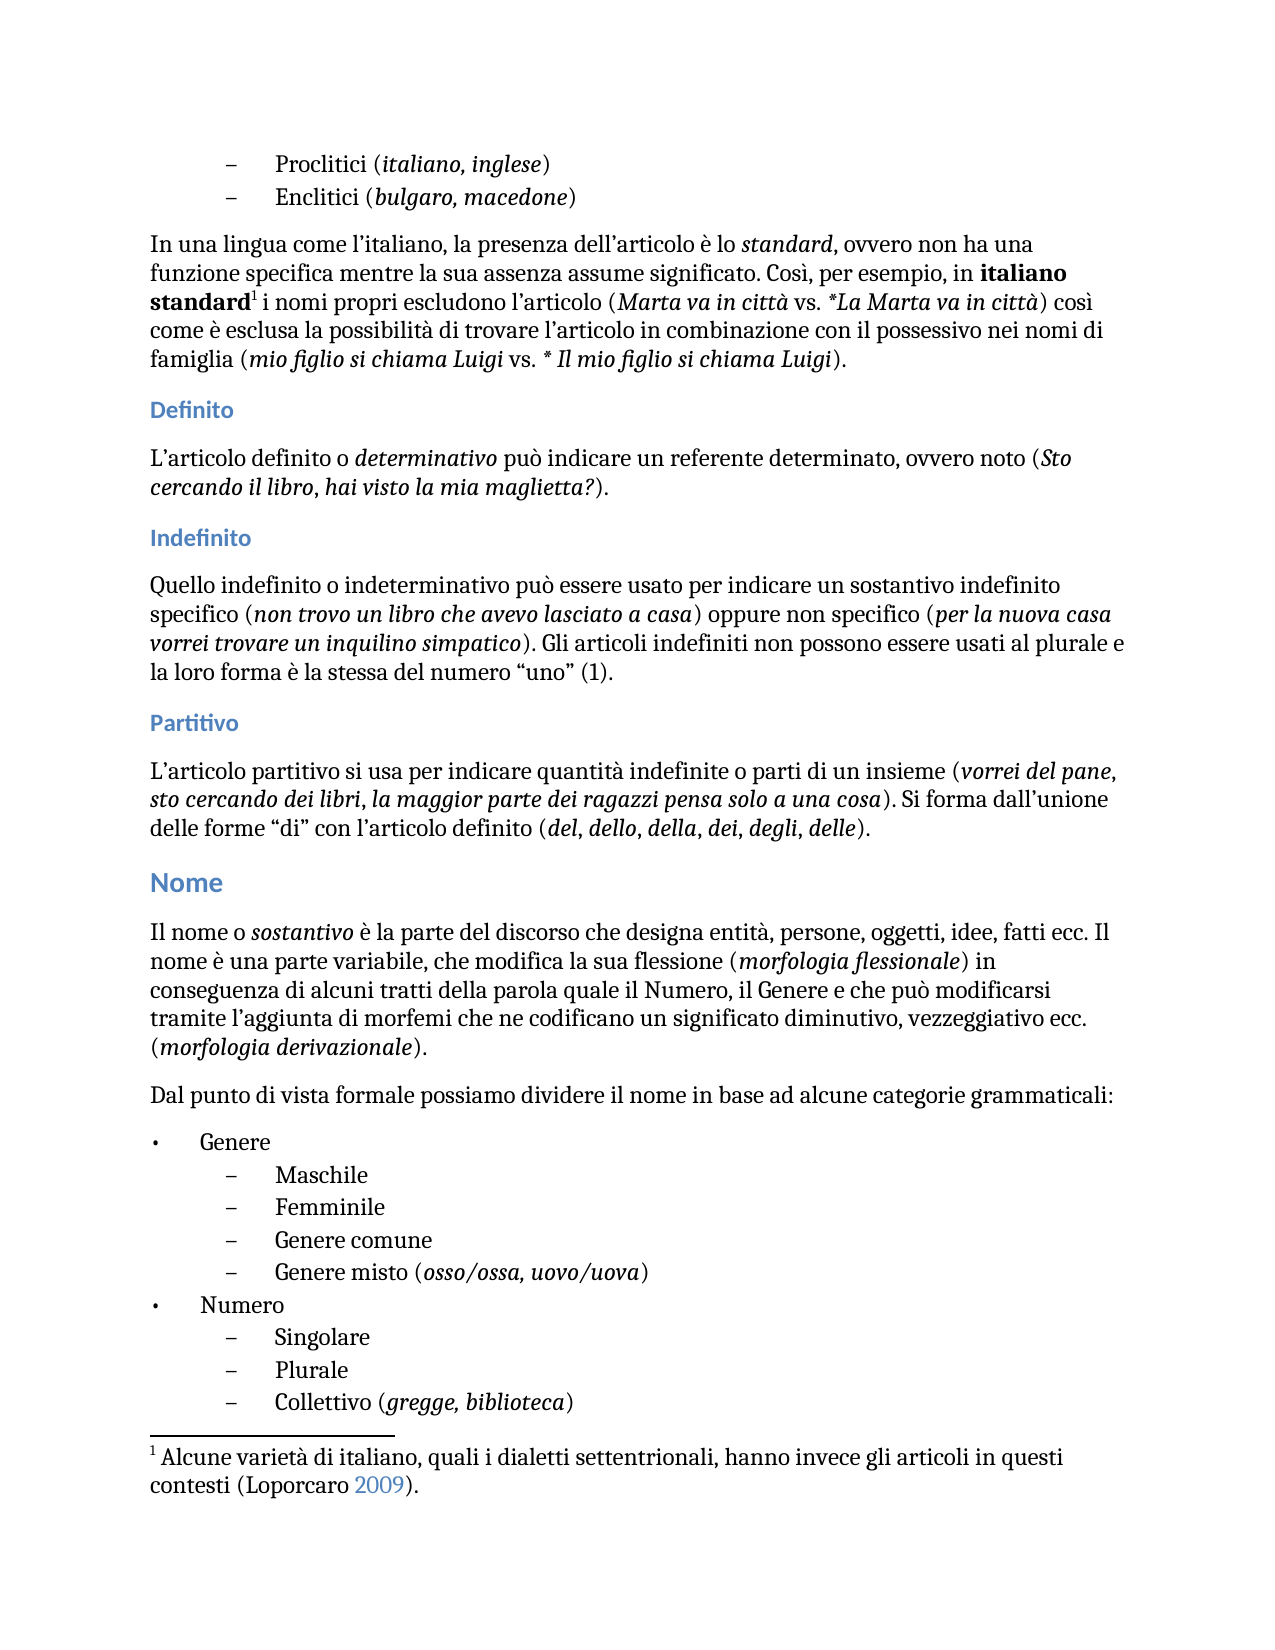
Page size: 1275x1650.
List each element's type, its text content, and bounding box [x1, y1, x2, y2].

subtitle Partitivo [150, 707, 1125, 738]
subtitle Nome [150, 864, 1125, 899]
text Quello indefinito o indeterminativo può essere usato per indicare un sostantivo indefinito specifico (non trovo un libro che avevo lasciato a casa) oppure non specifico (per la nuova casa vorrei trovare un inquilino simpatico). Gli articoli indefiniti non possono essere usati al plurale e la loro forma è la stessa del numero “uno” (1). [150, 571, 1125, 686]
list Femminile [225, 1193, 1125, 1222]
list Genere comune [225, 1226, 1125, 1254]
list Collettivo (gregge, biblioteca) [225, 1388, 1125, 1417]
text Dal punto di vista formale possiamo dividere il nome in base ad alcune categorie grammaticali: [150, 1081, 1125, 1109]
list Genere [150, 1128, 1125, 1157]
list Genere misto (osso/ossa, uovo/uova) [225, 1258, 1125, 1287]
text Il nome o sostantivo è la parte del discorso che designa entità, persone, oggetti, idee, fatti ecc. Il nome è una parte variabile, che modifica la sua flessione (morfologia flessionale) in conseguenza di alcuni tratti della parola quale il Numero, il Genere e che può modificarsi tramite l’aggiunta di morfemi che ne codificano un significato diminutivo, vezzeggiativo ecc. (morfologia derivazionale). [150, 918, 1125, 1062]
list Singolare [225, 1323, 1125, 1352]
text L’articolo partitivo si usa per indicare quantità indefinite o parti di un insieme (vorrei del pane, sto cercando dei libri, la maggior parte dei ragazzi pensa solo a una cosa). Si forma dall’unione delle forme “di” con l’articolo definito (del, dello, della, dei, degli, delle). [150, 757, 1125, 843]
list Maschile [225, 1161, 1125, 1189]
list Enclitici (bulgaro, macedone) [225, 182, 1125, 211]
list Numero [150, 1291, 1125, 1319]
subtitle Indefinito [150, 522, 1125, 553]
subtitle Definito [150, 394, 1125, 425]
list Plurale [225, 1356, 1125, 1384]
text L’articolo definito o determinativo può indicare un referente determinato, ovvero noto (Sto cercando il libro, hai visto la mia maglietta?). [150, 444, 1125, 501]
list Proclitici (italiano, inglese) [225, 150, 1125, 179]
